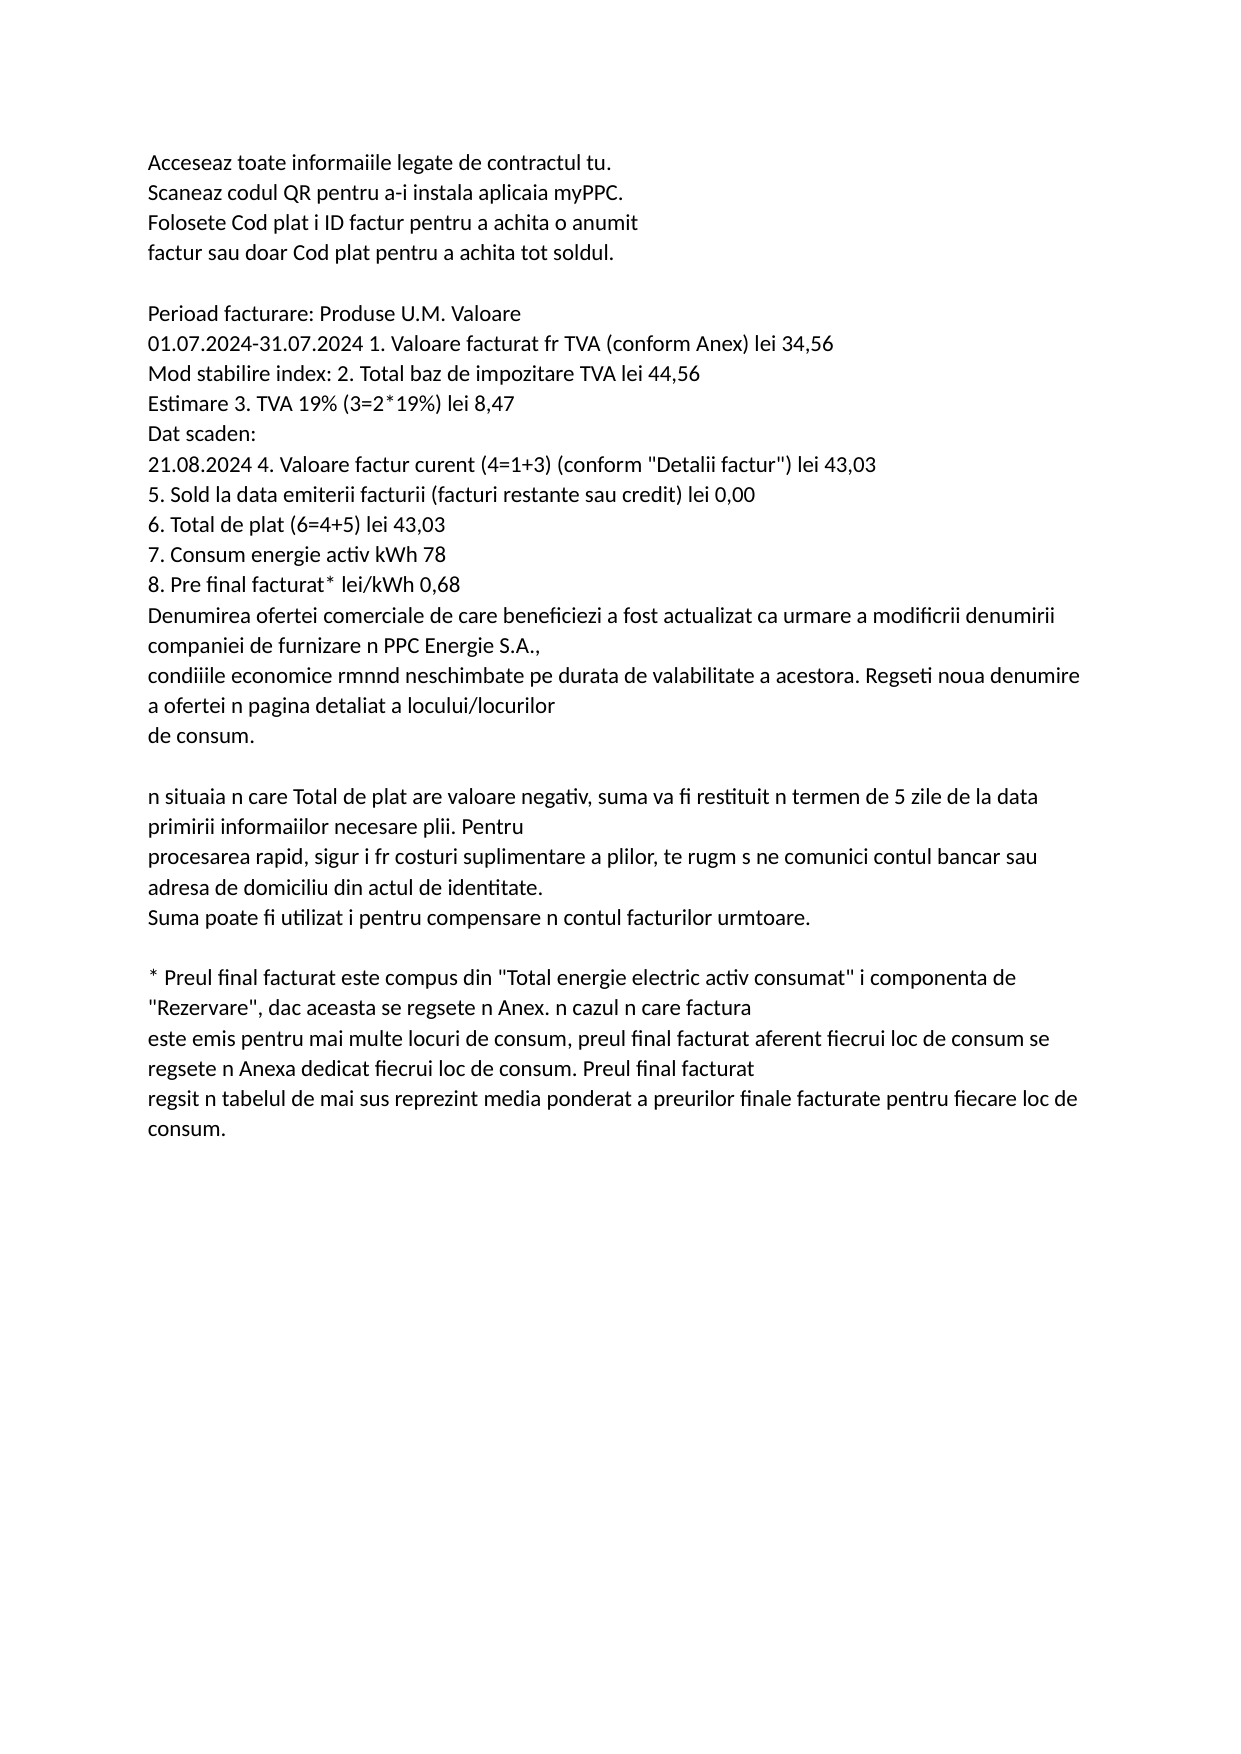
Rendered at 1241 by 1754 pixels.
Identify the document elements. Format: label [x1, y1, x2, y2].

text [148, 148, 1093, 1142]
